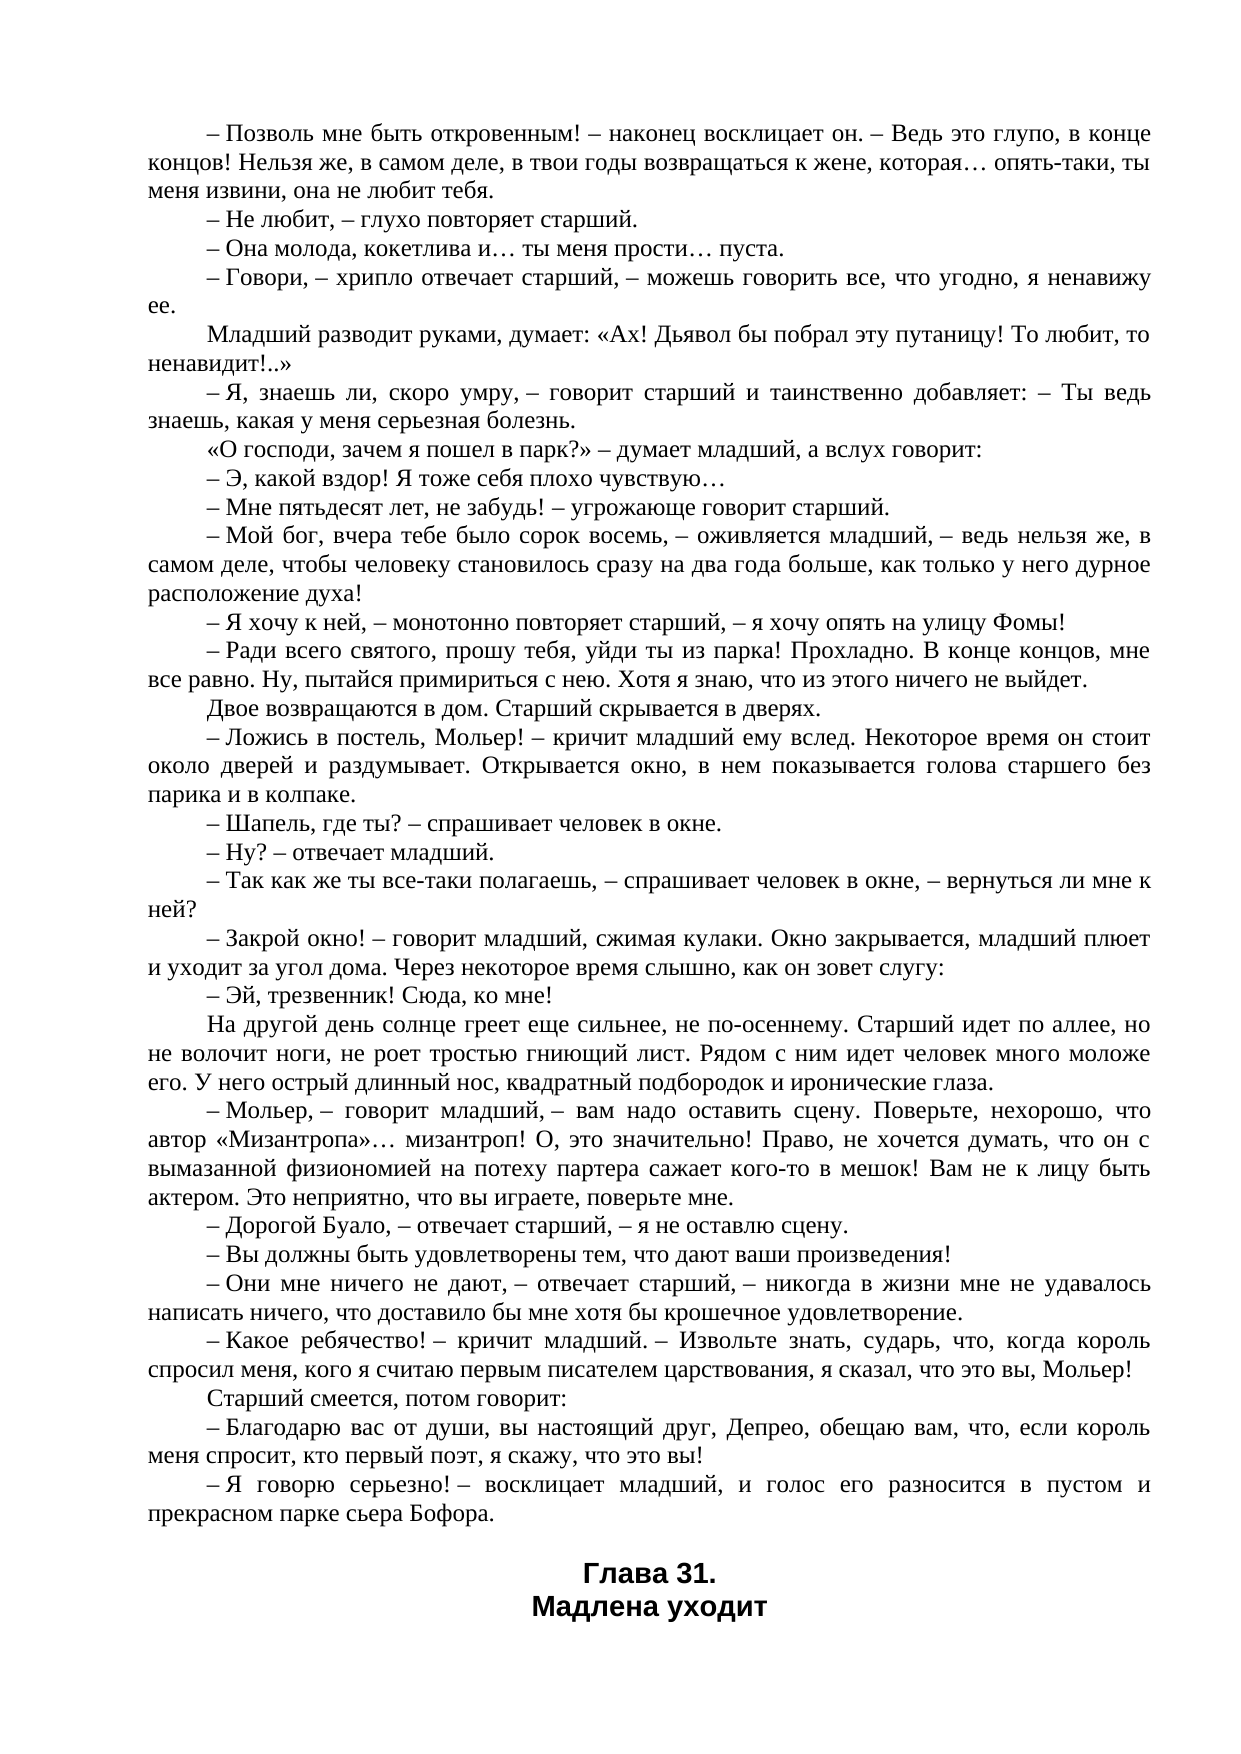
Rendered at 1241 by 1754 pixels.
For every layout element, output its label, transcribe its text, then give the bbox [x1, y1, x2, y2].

text – Вы должны быть удовлетворены тем, что дают ваши произведения! [148, 1239, 1152, 1268]
subtitle Глава 31. [148, 1556, 1152, 1589]
text – Эй, трезвенник! Сюда, ко мне! [148, 981, 1152, 1009]
text – Они мне ничего не дают, – отвечает старший, – никогда в жизни мне не удавалось написать ничего, что доставило бы мне хотя бы крошечное удовлетворение. [148, 1268, 1152, 1326]
text – Я хочу к ней, – монотонно повторяет старший, – я хочу опять на улицу Фомы! [148, 607, 1152, 636]
text – Я говорю серьезно! – восклицает младший, и голос его разносится в пустом и прекрасном парке сьера Бофора. [148, 1469, 1152, 1527]
text На другой день солнце греет еще сильнее, не по-осеннему. Старший идет по аллее, но не волочит ноги, не роет тростью гниющий лист. Рядом с ним идет человек много моложе его. У него острый длинный нос, квадратный подбородок и иронические глаза. [148, 1009, 1152, 1096]
text – Я, знаешь ли, скоро умру, – говорит старший и таинственно добавляет: – Ты ведь знаешь, какая у меня серьезная болезнь. [148, 377, 1152, 434]
text – Шапель, где ты? – спрашивает человек в окне. [148, 808, 1152, 837]
text – Какое ребячество! – кричит младший. – Извольте знать, сударь, что, когда король спросил меня, кого я считаю первым писателем царствования, я сказал, что это вы, Мольер! [148, 1326, 1152, 1383]
text – Мне пятьдесят лет, не забудь! – угрожающе говорит старший. [148, 492, 1152, 521]
subtitle Мадлена уходит [148, 1589, 1152, 1623]
text Двое возвращаются в дом. Старший скрывается в дверях. [148, 693, 1152, 722]
text – Благодарю вас от души, вы настоящий друг, Депрео, обещаю вам, что, если король меня спросит, кто первый поэт, я скажу, что это вы! [148, 1412, 1152, 1469]
text – Позволь мне быть откровенным! – наконец восклицает он. – Ведь это глупо, в конце концов! Нельзя же, в самом деле, в твои годы возвращаться к жене, которая… опять-таки, ты меня извини, она не любит тебя. [148, 118, 1152, 204]
text – Мольер, – говорит младший, – вам надо оставить сцену. Поверьте, нехорошо, что автор «Мизантропа»… мизантроп! О, это значительно! Право, не хочется думать, что он с вымазанной физиономией на потеху партера сажает кого-то в мешок! Вам не к лицу быть актером. Это неприятно, что вы играете, поверьте мне. [148, 1096, 1152, 1211]
text – Ну? – отвечает младший. [148, 837, 1152, 866]
text – Ложись в постель, Мольер! – кричит младший ему вслед. Некоторое время он стоит около дверей и раздумывает. Открывается окно, в нем показывается голова старшего без парика и в колпаке. [148, 722, 1152, 808]
text – Она молода, кокетлива и… ты меня прости… пуста. [148, 233, 1152, 262]
text Младший разводит руками, думает: «Ах! Дьявол бы побрал эту путаницу! То любит, то ненавидит!..» [148, 319, 1152, 377]
text – Закрой окно! – говорит младший, сжимая кулаки. Окно закрывается, младший плюет и уходит за угол дома. Через некоторое время слышно, как он зовет слугу: [148, 923, 1152, 981]
text – Не любит, – глухо повторяет старший. [148, 204, 1152, 233]
text – Ради всего святого, прошу тебя, уйди ты из парка! Прохладно. В конце концов, мне все равно. Ну, пытайся примириться с нею. Хотя я знаю, что из этого ничего не выйдет. [148, 636, 1152, 693]
text – Говори, – хрипло отвечает старший, – можешь говорить все, что угодно, я ненавижу ее. [148, 262, 1152, 319]
text «О господи, зачем я пошел в парк?» – думает младший, а вслух говорит: [148, 434, 1152, 463]
text – Так как же ты все-таки полагаешь, – спрашивает человек в окне, – вернуться ли мне к ней? [148, 866, 1152, 923]
text – Мой бог, вчера тебе было сорок восемь, – оживляется младший, – ведь нельзя же, в самом деле, чтобы человеку становилось сразу на два года больше, как только у него дурное расположение духа! [148, 521, 1152, 607]
text – Э, какой вздор! Я тоже себя плохо чувствую… [148, 463, 1152, 492]
text Старший смеется, потом говорит: [148, 1383, 1152, 1412]
text – Дорогой Буало, – отвечает старший, – я не оставлю сцену. [148, 1211, 1152, 1239]
